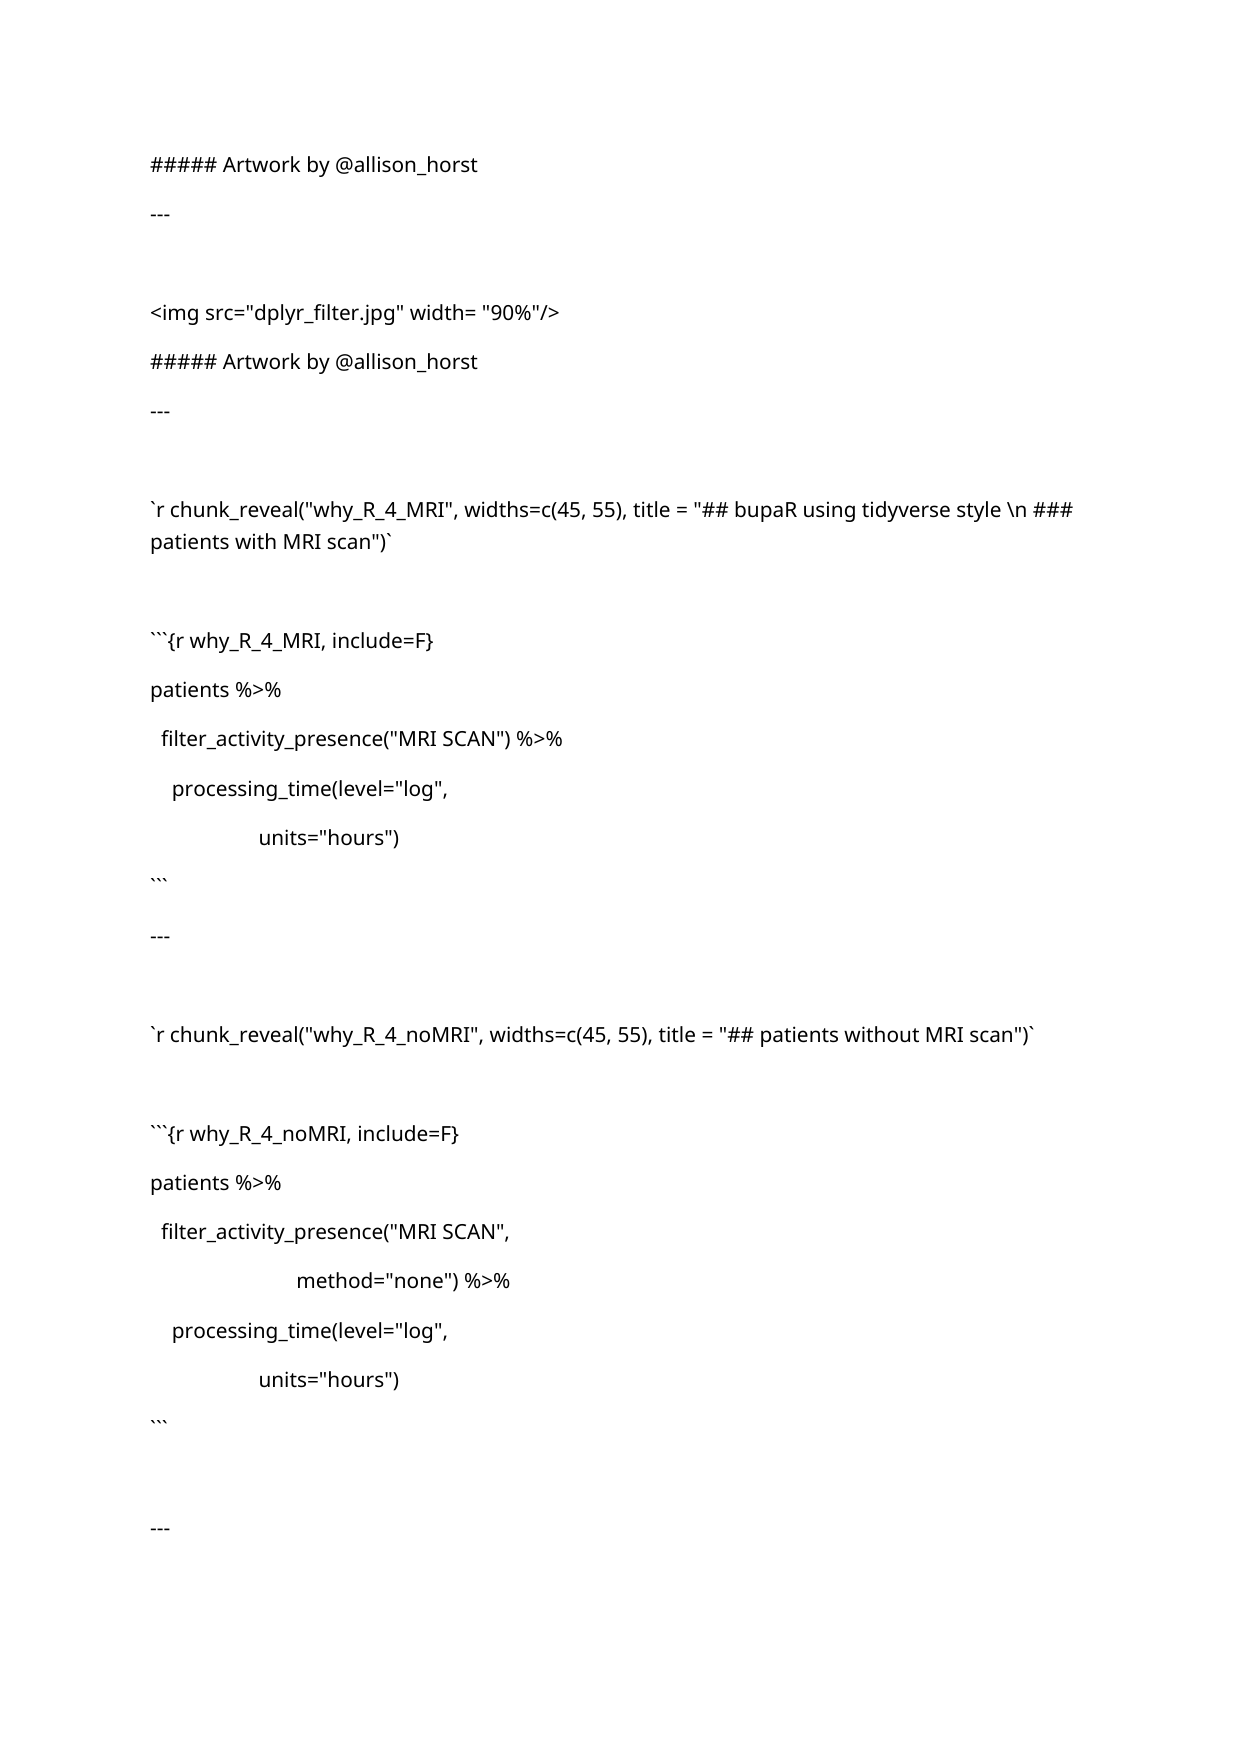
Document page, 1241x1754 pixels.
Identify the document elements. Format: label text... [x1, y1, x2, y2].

text `r chunk_reveal("why_R_4_noMRI", widths=c(45, 55), title = "## patients without MRI scan")` [150, 1020, 1090, 1049]
text processing_time(level="log", [150, 774, 1090, 802]
text filter_activity_presence("MRI SCAN", [150, 1217, 1090, 1246]
text patients %>% [150, 675, 1090, 704]
text ```{r why_R_4_noMRI, include=F} [150, 1119, 1090, 1147]
text --- [150, 396, 1090, 425]
text --- [150, 922, 1090, 950]
text method="none") %>% [150, 1267, 1090, 1295]
text ``` [150, 1414, 1090, 1443]
text ##### Artwork by @allison_horst [150, 347, 1090, 376]
text patients %>% [150, 1168, 1090, 1196]
text --- [150, 1513, 1090, 1541]
text `r chunk_reveal("why_R_4_MRI", widths=c(45, 55), title = "## bupaR using tidyverse style \n ### patients with MRI scan")` [150, 495, 1090, 556]
text --- [150, 199, 1090, 228]
text ``` [150, 872, 1090, 901]
text ```{r why_R_4_MRI, include=F} [150, 626, 1090, 654]
text <img src="dplyr_filter.jpg" width= "90%"/> [150, 298, 1090, 326]
text units="hours") [150, 823, 1090, 852]
text ##### Artwork by @allison_horst [150, 150, 1090, 178]
text processing_time(level="log", [150, 1316, 1090, 1344]
text units="hours") [150, 1365, 1090, 1393]
text filter_activity_presence("MRI SCAN") %>% [150, 724, 1090, 753]
